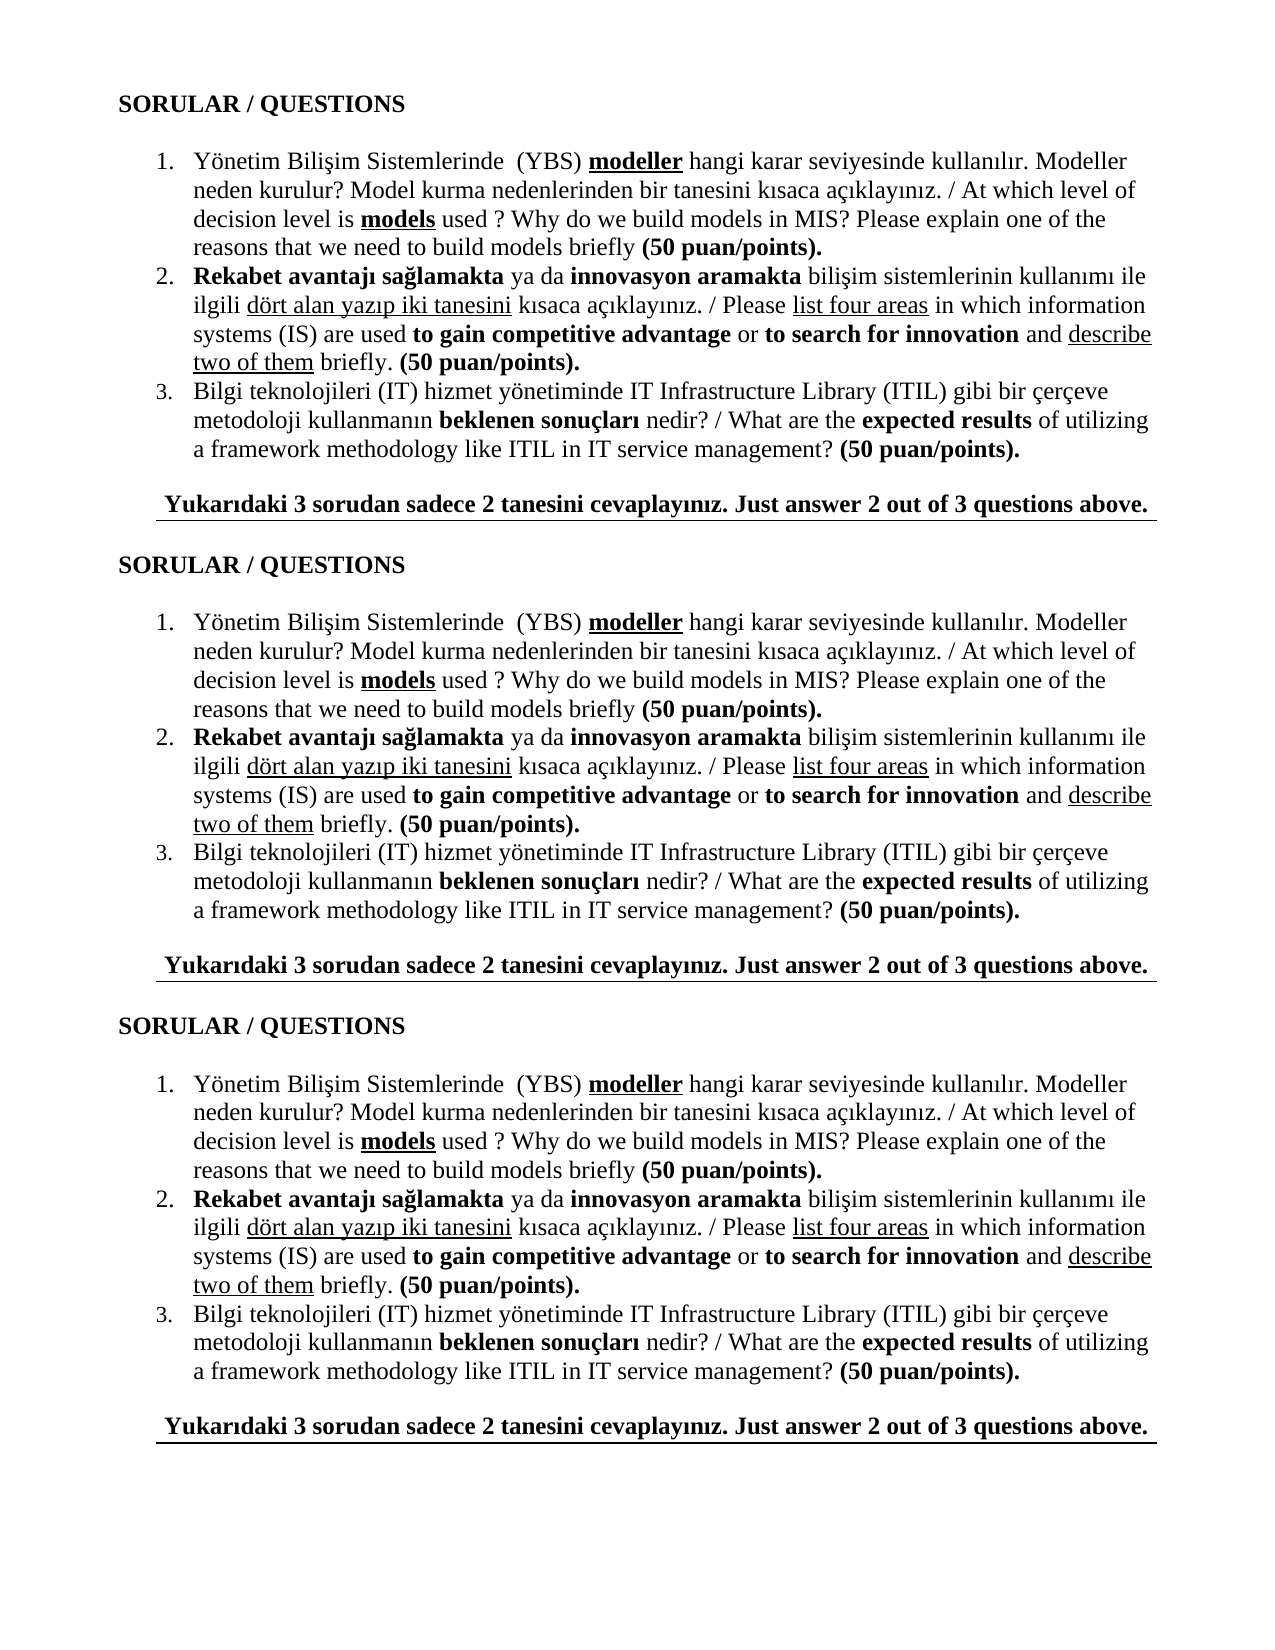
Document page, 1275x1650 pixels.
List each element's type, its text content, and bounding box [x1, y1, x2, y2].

text Yukarıdaki 3 sorudan sadece 2 tanesini cevaplayınız. Just answer 2 out of 3 questions above. [156, 489, 1157, 520]
text Yukarıdaki 3 sorudan sadece 2 tanesini cevaplayınız. Just answer 2 out of 3 questions above. [156, 950, 1157, 981]
text Yukarıdaki 3 sorudan sadece 2 tanesini cevaplayınız. Just answer 2 out of 3 questions above. [156, 1411, 1157, 1442]
list Rekabet avantajı sağlamakta ya da innovasyon aramakta bilişim sistemlerinin kullanımı ile ilgili dört alan yazıp iki tanesini kısaca açıklayınız. / Please list four areas in which information systems (IS) are used to gain competitive advantage or to search for innovation and describe two of them briefly. (50 puan/points). [156, 722, 1157, 837]
list Yönetim Bilişim Sistemlerinde (YBS) modeller hangi karar seviyesinde kullanılır. Modeller neden kurulur? Model kurma nedenlerinden bir tanesini kısaca açıklayınız. / At which level of decision level is models used ? Why do we build models in MIS? Please explain one of the reasons that we need to build models briefly (50 puan/points). [156, 1069, 1157, 1184]
list Bilgi teknolojileri (IT) hizmet yönetiminde IT Infrastructure Library (ITIL) gibi bir çerçeve metodoloji kullanmanın beklenen sonuçları nedir? / What are the expected results of utilizing a framework methodology like ITIL in IT service management? (50 puan/points). [156, 1299, 1157, 1385]
list Rekabet avantajı sağlamakta ya da innovasyon aramakta bilişim sistemlerinin kullanımı ile ilgili dört alan yazıp iki tanesini kısaca açıklayınız. / Please list four areas in which information systems (IS) are used to gain competitive advantage or to search for innovation and describe two of them briefly. (50 puan/points). [156, 1184, 1157, 1299]
text SORULAR / QUESTIONS [118, 89, 1157, 117]
list Rekabet avantajı sağlamakta ya da innovasyon aramakta bilişim sistemlerinin kullanımı ile ilgili dört alan yazıp iki tanesini kısaca açıklayınız. / Please list four areas in which information systems (IS) are used to gain competitive advantage or to search for innovation and describe two of them briefly. (50 puan/points). [156, 261, 1157, 376]
list Bilgi teknolojileri (IT) hizmet yönetiminde IT Infrastructure Library (ITIL) gibi bir çerçeve metodoloji kullanmanın beklenen sonuçları nedir? / What are the expected results of utilizing a framework methodology like ITIL in IT service management? (50 puan/points). [156, 837, 1157, 924]
list Bilgi teknolojileri (IT) hizmet yönetiminde IT Infrastructure Library (ITIL) gibi bir çerçeve metodoloji kullanmanın beklenen sonuçları nedir? / What are the expected results of utilizing a framework methodology like ITIL in IT service management? (50 puan/points). [156, 376, 1157, 462]
list Yönetim Bilişim Sistemlerinde (YBS) modeller hangi karar seviyesinde kullanılır. Modeller neden kurulur? Model kurma nedenlerinden bir tanesini kısaca açıklayınız. / At which level of decision level is models used ? Why do we build models in MIS? Please explain one of the reasons that we need to build models briefly (50 puan/points). [156, 146, 1157, 261]
list Yönetim Bilişim Sistemlerinde (YBS) modeller hangi karar seviyesinde kullanılır. Modeller neden kurulur? Model kurma nedenlerinden bir tanesini kısaca açıklayınız. / At which level of decision level is models used ? Why do we build models in MIS? Please explain one of the reasons that we need to build models briefly (50 puan/points). [156, 607, 1157, 722]
text SORULAR / QUESTIONS [118, 1011, 1157, 1040]
text SORULAR / QUESTIONS [118, 550, 1157, 579]
